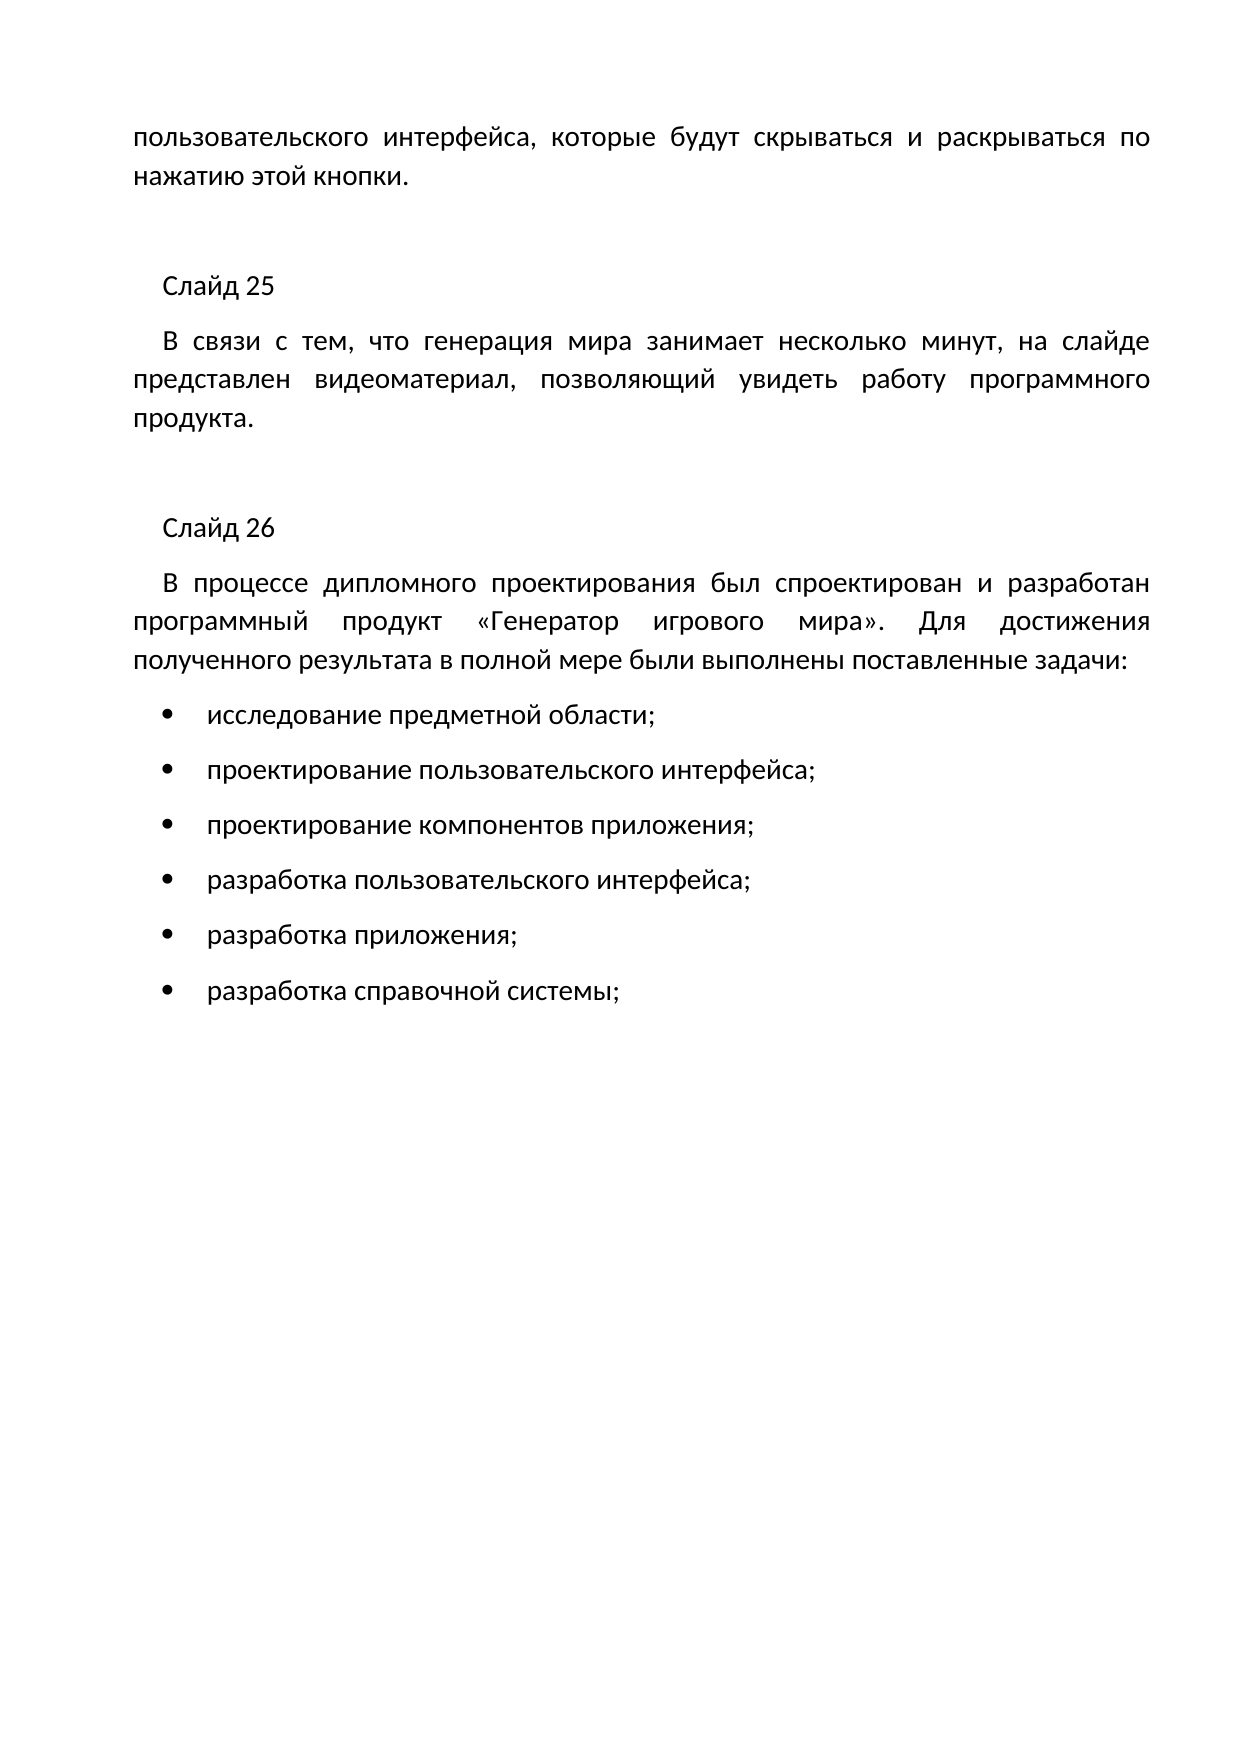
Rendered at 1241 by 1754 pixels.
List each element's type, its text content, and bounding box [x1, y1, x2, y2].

text В связи с тем, что генерация мира занимает несколько минут, на слайде представлен видеоматериал, позволяющий увидеть работу программного продукта. [133, 322, 1152, 434]
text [133, 118, 1152, 192]
text Слайд 26 [133, 509, 1152, 544]
text В процессе дипломного проектирования был спроектирован и разработан программный продукт «Генератор игрового мира». Для достижения полученного результата в полной мере были выполнены поставленные задачи: [133, 564, 1152, 677]
text Слайд 25 [133, 267, 1152, 302]
list разработка приложения; [133, 916, 1152, 952]
list проектирование компонентов приложения; [133, 806, 1152, 842]
list разработка пользовательского интерфейса; [133, 861, 1152, 897]
list исследование предметной области; [133, 696, 1152, 732]
list проектирование пользовательского интерфейса; [133, 751, 1152, 787]
list разработка справочной системы; [133, 972, 1152, 1007]
